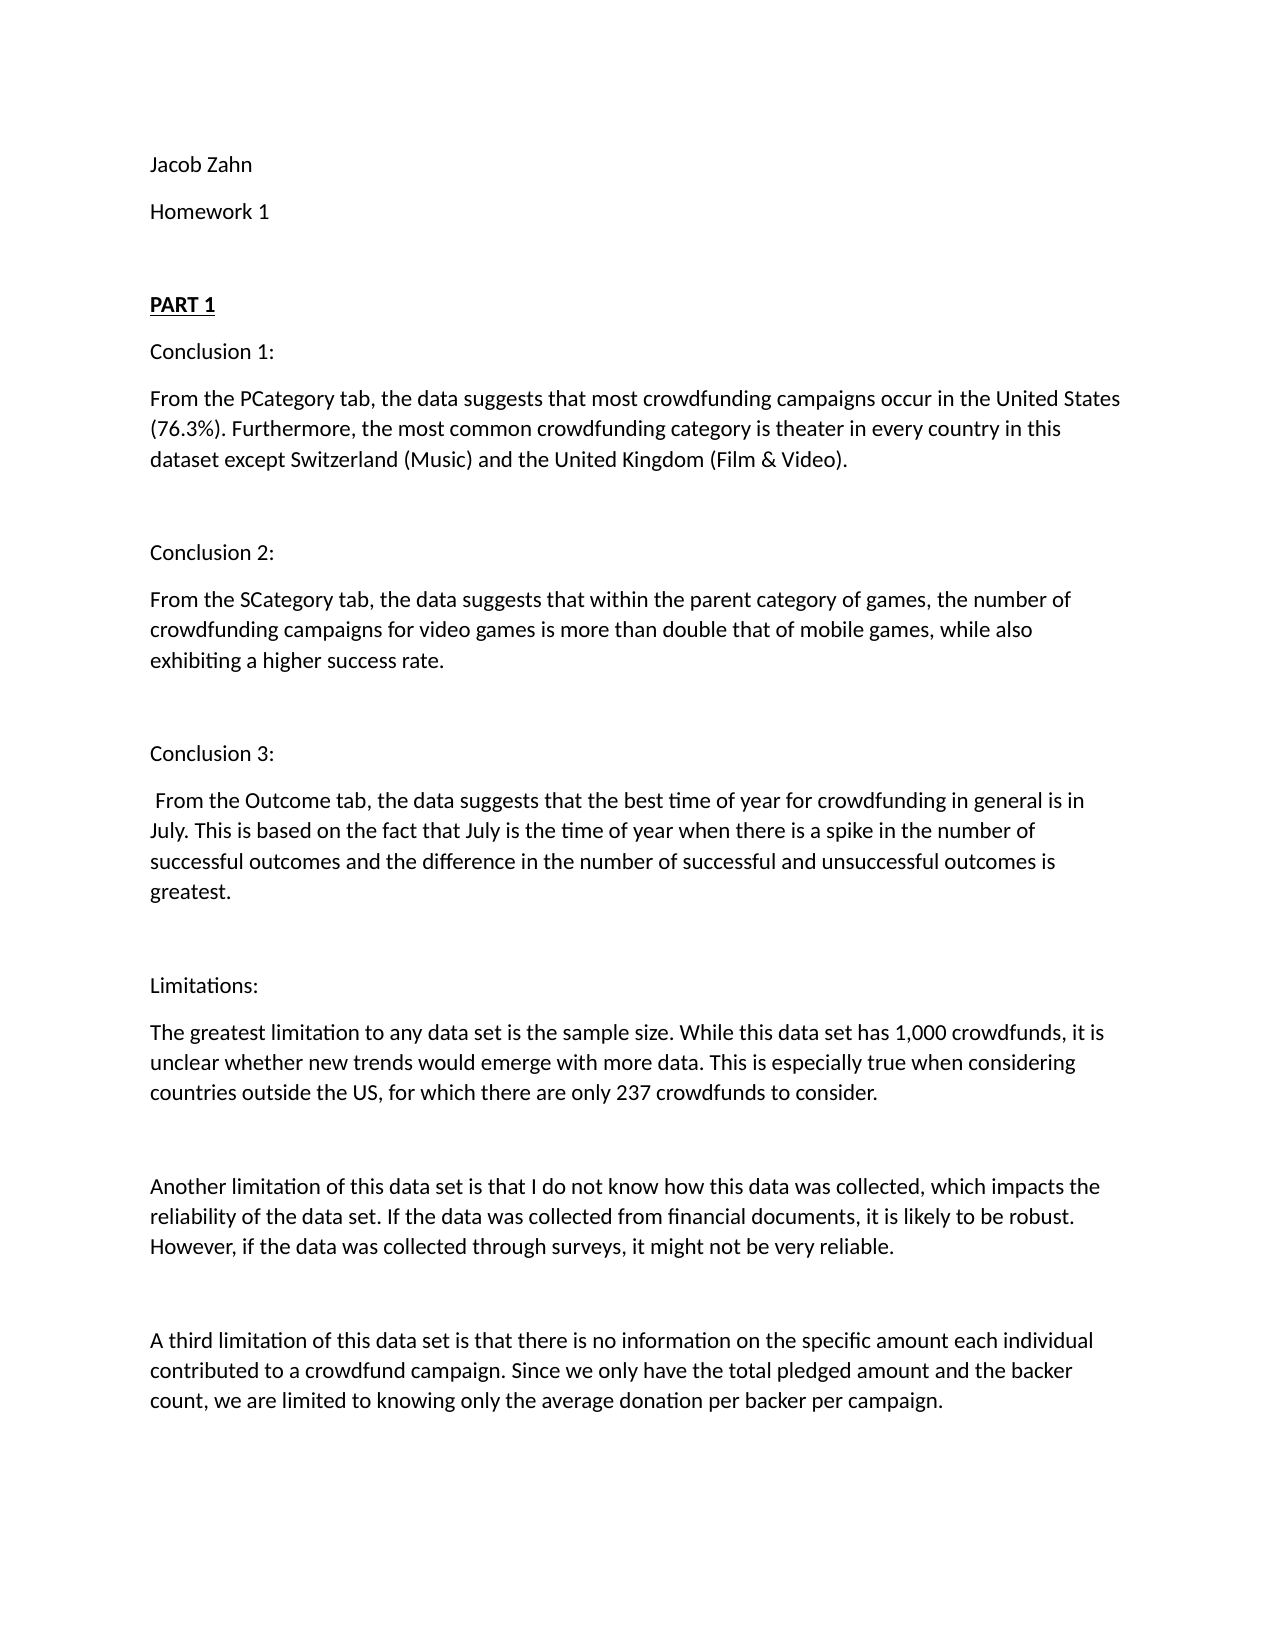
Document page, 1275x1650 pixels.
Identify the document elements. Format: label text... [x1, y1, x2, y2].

text From the Outcome tab, the data suggests that the best time of year for crowdfunding in general is in July. This is based on the fact that July is the time of year when there is a spike in the number of successful outcomes and the difference in the number of successful and unsuccessful outcomes is greatest. [150, 786, 1125, 905]
text From the SCategory tab, the data suggests that within the parent category of games, the number of crowdfunding campaigns for video games is more than double that of mobile games, while also exhibiting a higher success rate. [150, 585, 1125, 674]
text A third limitation of this data set is that there is no information on the specific amount each individual contributed to a crowdfund campaign. Since we only have the total pledged amount and the backer count, we are limited to knowing only the average donation per backer per campaign. [150, 1326, 1125, 1414]
text Homework 1 [150, 197, 1125, 225]
text Conclusion 1: [150, 337, 1125, 366]
text PART 1 [150, 291, 1125, 319]
text Limitations: [150, 971, 1125, 999]
text Another limitation of this data set is that I do not know how this data was collected, which impacts the reliability of the data set. If the data was collected from financial documents, it is likely to be robust. However, if the data was collected through surveys, it might not be very reliable. [150, 1172, 1125, 1260]
text From the PCategory tab, the data suggests that most crowdfunding campaigns occur in the United States (76.3%). Furthermore, the most common crowdfunding category is theater in every country in this dataset except Switzerland (Music) and the United Kingdom (Film & Video). [150, 384, 1125, 473]
text Jacob Zahn [150, 150, 1125, 178]
text The greatest limitation to any data set is the sample size. While this data set has 1,000 crowdfunds, it is unclear whether new trends would emerge with more data. This is especially true when considering countries outside the US, for which there are only 237 crowdfunds to consider. [150, 1018, 1125, 1106]
text Conclusion 3: [150, 739, 1125, 768]
text Conclusion 2: [150, 538, 1125, 567]
